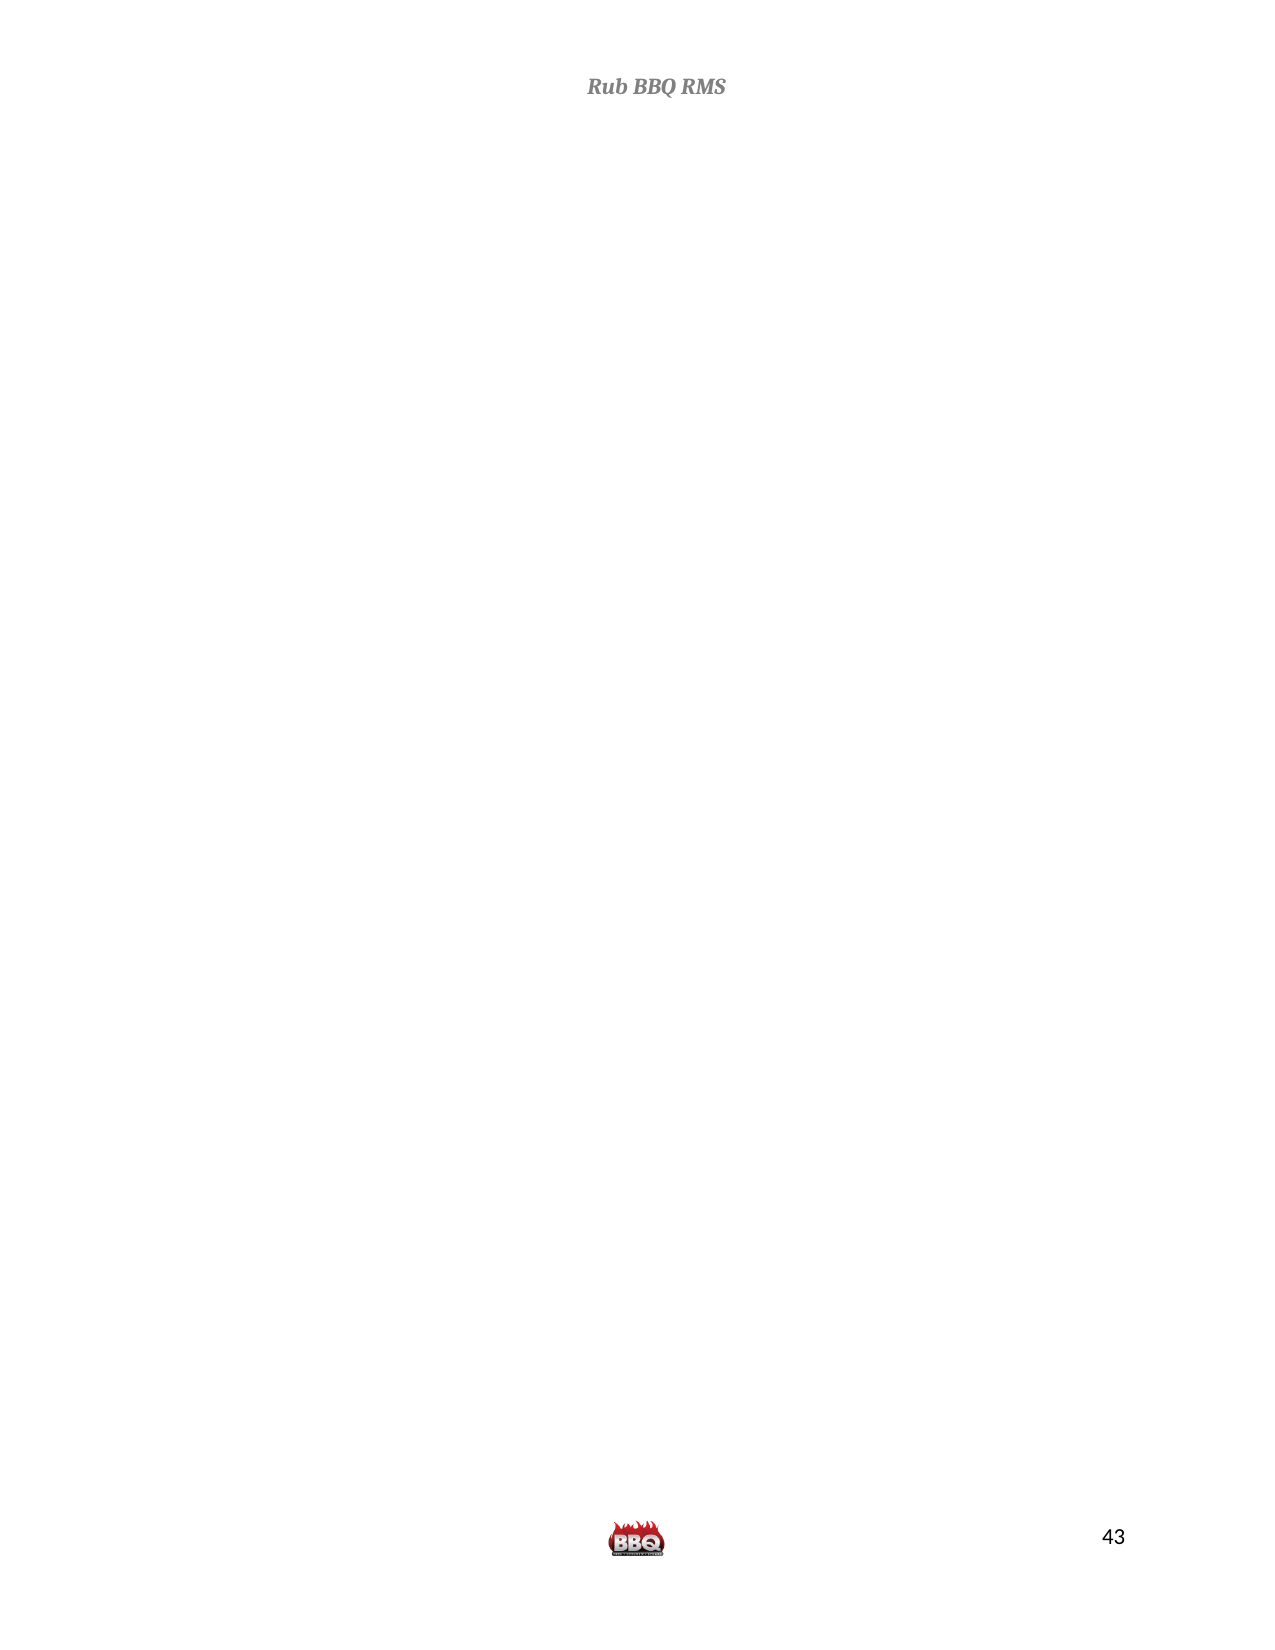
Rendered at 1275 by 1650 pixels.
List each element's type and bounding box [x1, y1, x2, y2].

picture [607, 1514, 666, 1562]
